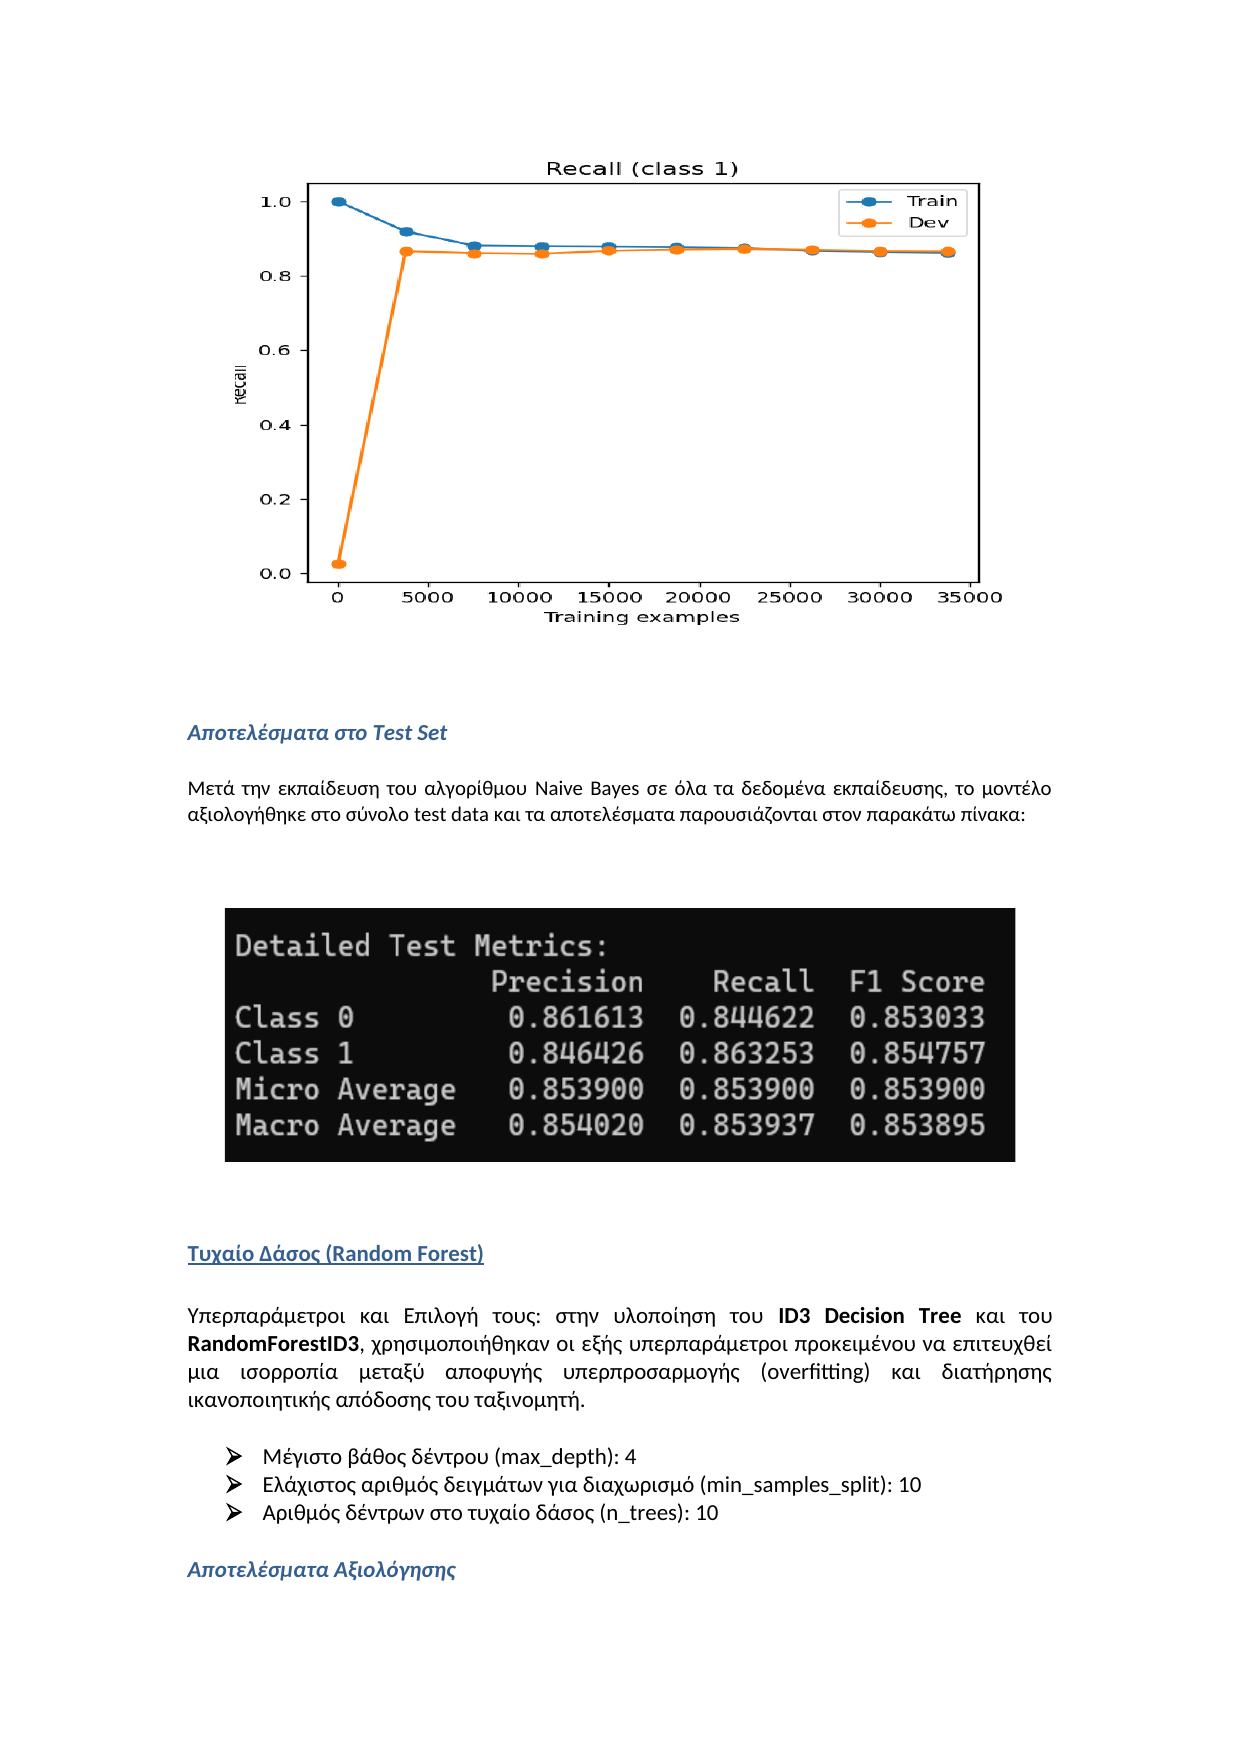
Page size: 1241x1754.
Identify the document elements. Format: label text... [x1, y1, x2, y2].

text Τυχαίο Δάσος (Random Forest) [187, 1239, 1053, 1267]
picture [224, 908, 1016, 1162]
list Αριθμός δέντρων στο τυχαίο δάσος (n_trees): 10 [225, 1556, 1053, 1584]
subtitle Υπερπαράμετροι και Επιλογή τους: στην υλοποίηση του ID3 Decision Tree και του RandomForestID3, χρησιμοποιήθηκαν οι εξής υπερπαράμετροι προκειμένου να επιτευχθεί μια ισορροπία μεταξύ αποφυγής υπερπροσαρμογής (overfitting) και διατήρησης ικανοποιητικής απόδοσης του ταξινομητή. [187, 1301, 1053, 1413]
list Μέγιστο βάθος δέντρου (max_depth): 4 [225, 1442, 1053, 1470]
picture [235, 150, 1006, 632]
text Μετά την εκπαίδευση του αλγορίθμου Naive Bayes σε όλα τα δεδομένα εκπαίδευσης, το μοντέλο αξιολογήθηκε στο σύνολο test data και τα αποτελέσματα παρουσιάζονται στον παρακάτω πίνακα: [187, 776, 1053, 826]
list Ελάχιστος αριθμός δειγμάτων για διαχωρισμό (min_samples_split): 10 [225, 1499, 1053, 1527]
text Αποτελέσματα στο Test Set [187, 718, 1053, 746]
